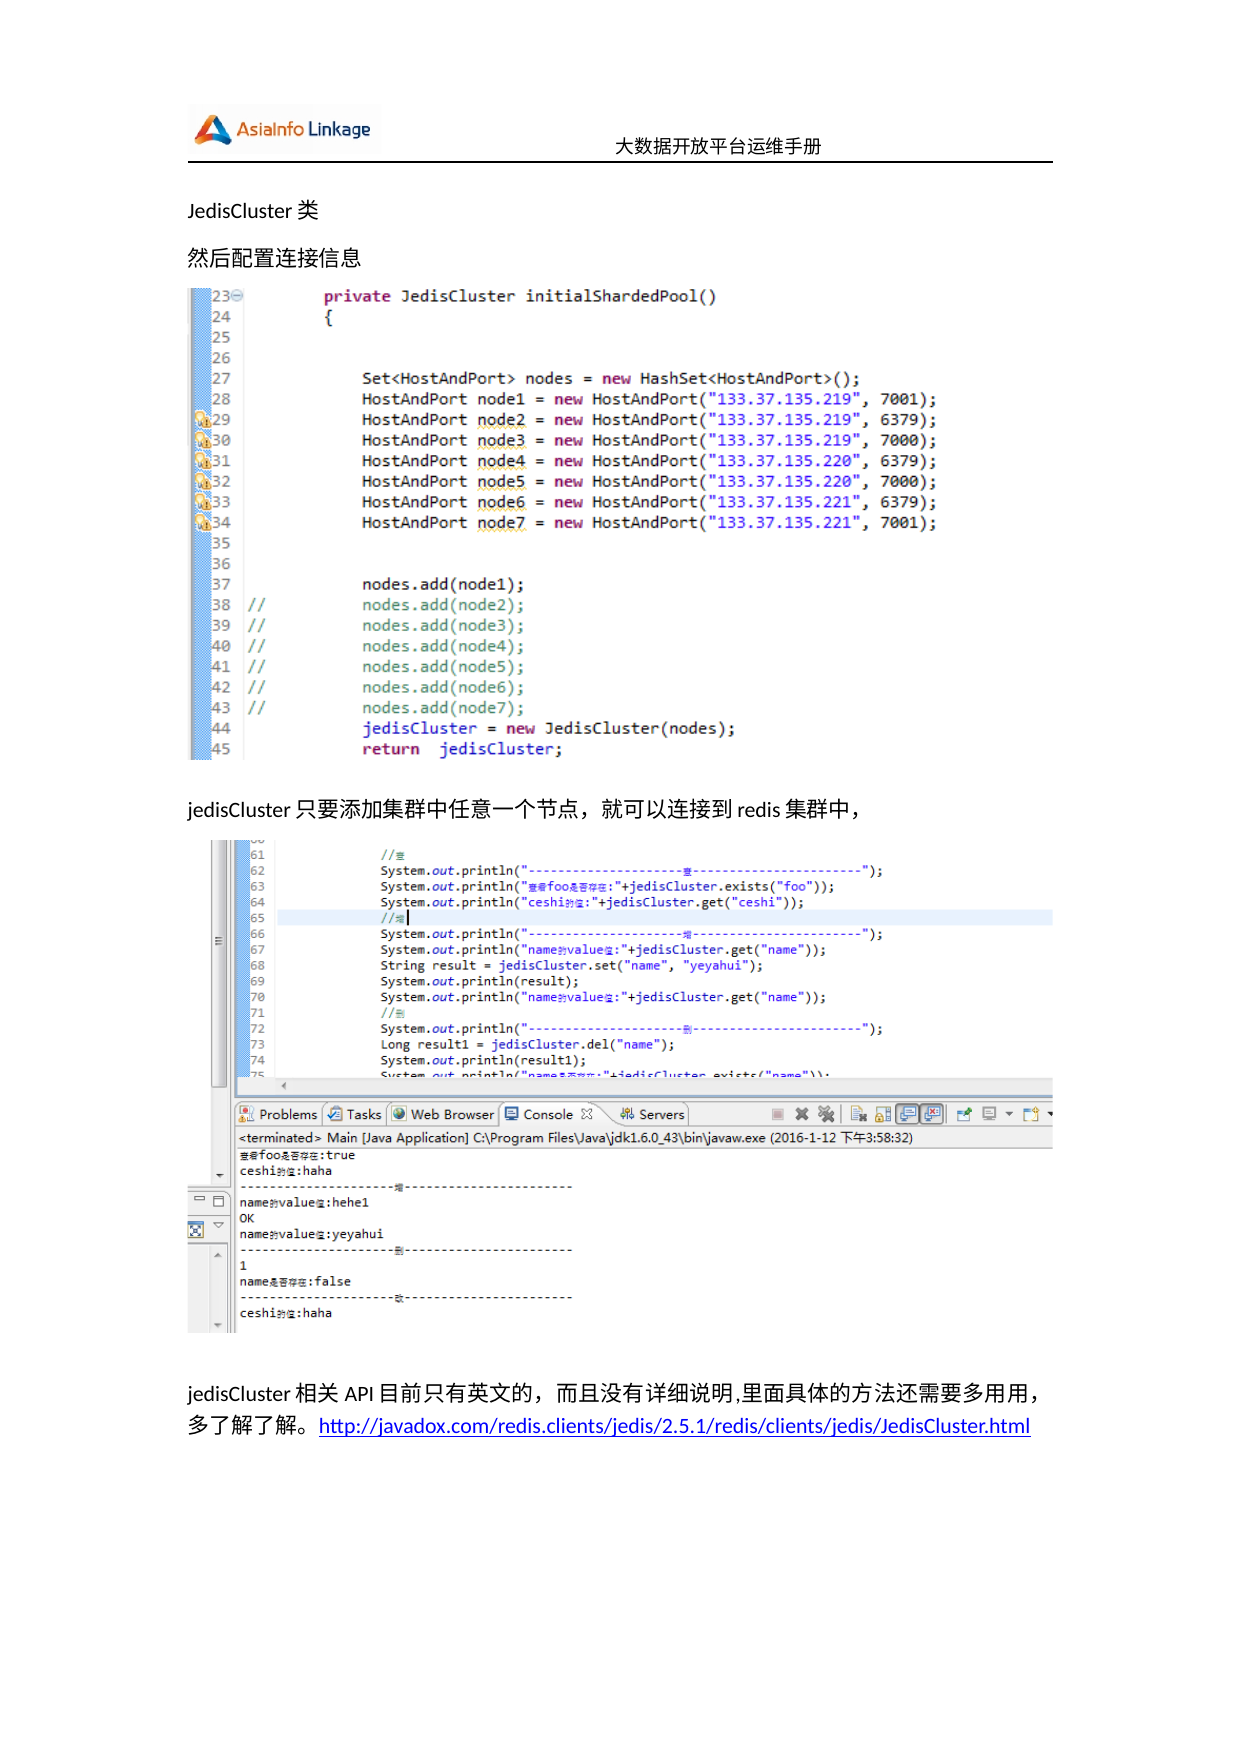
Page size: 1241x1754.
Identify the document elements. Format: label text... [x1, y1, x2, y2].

text jedisCluster只要添加集群中任意一个节点，就可以连接到redis集群中， [187, 792, 1053, 824]
text 然后配置连接信息 [187, 241, 1053, 273]
picture [187, 104, 382, 154]
picture [187, 840, 1053, 1333]
text jedisCluster相关API目前只有英文的，而且没有详细说明,里面具体的方法还需要多用用，多了解了解。http://javadox.com/redis.clients/jedis/2.5.1/redis/clients/jedis/JedisCluster.html [187, 1376, 1053, 1441]
text JedisCluster类 [187, 192, 1053, 225]
picture [187, 288, 1053, 760]
